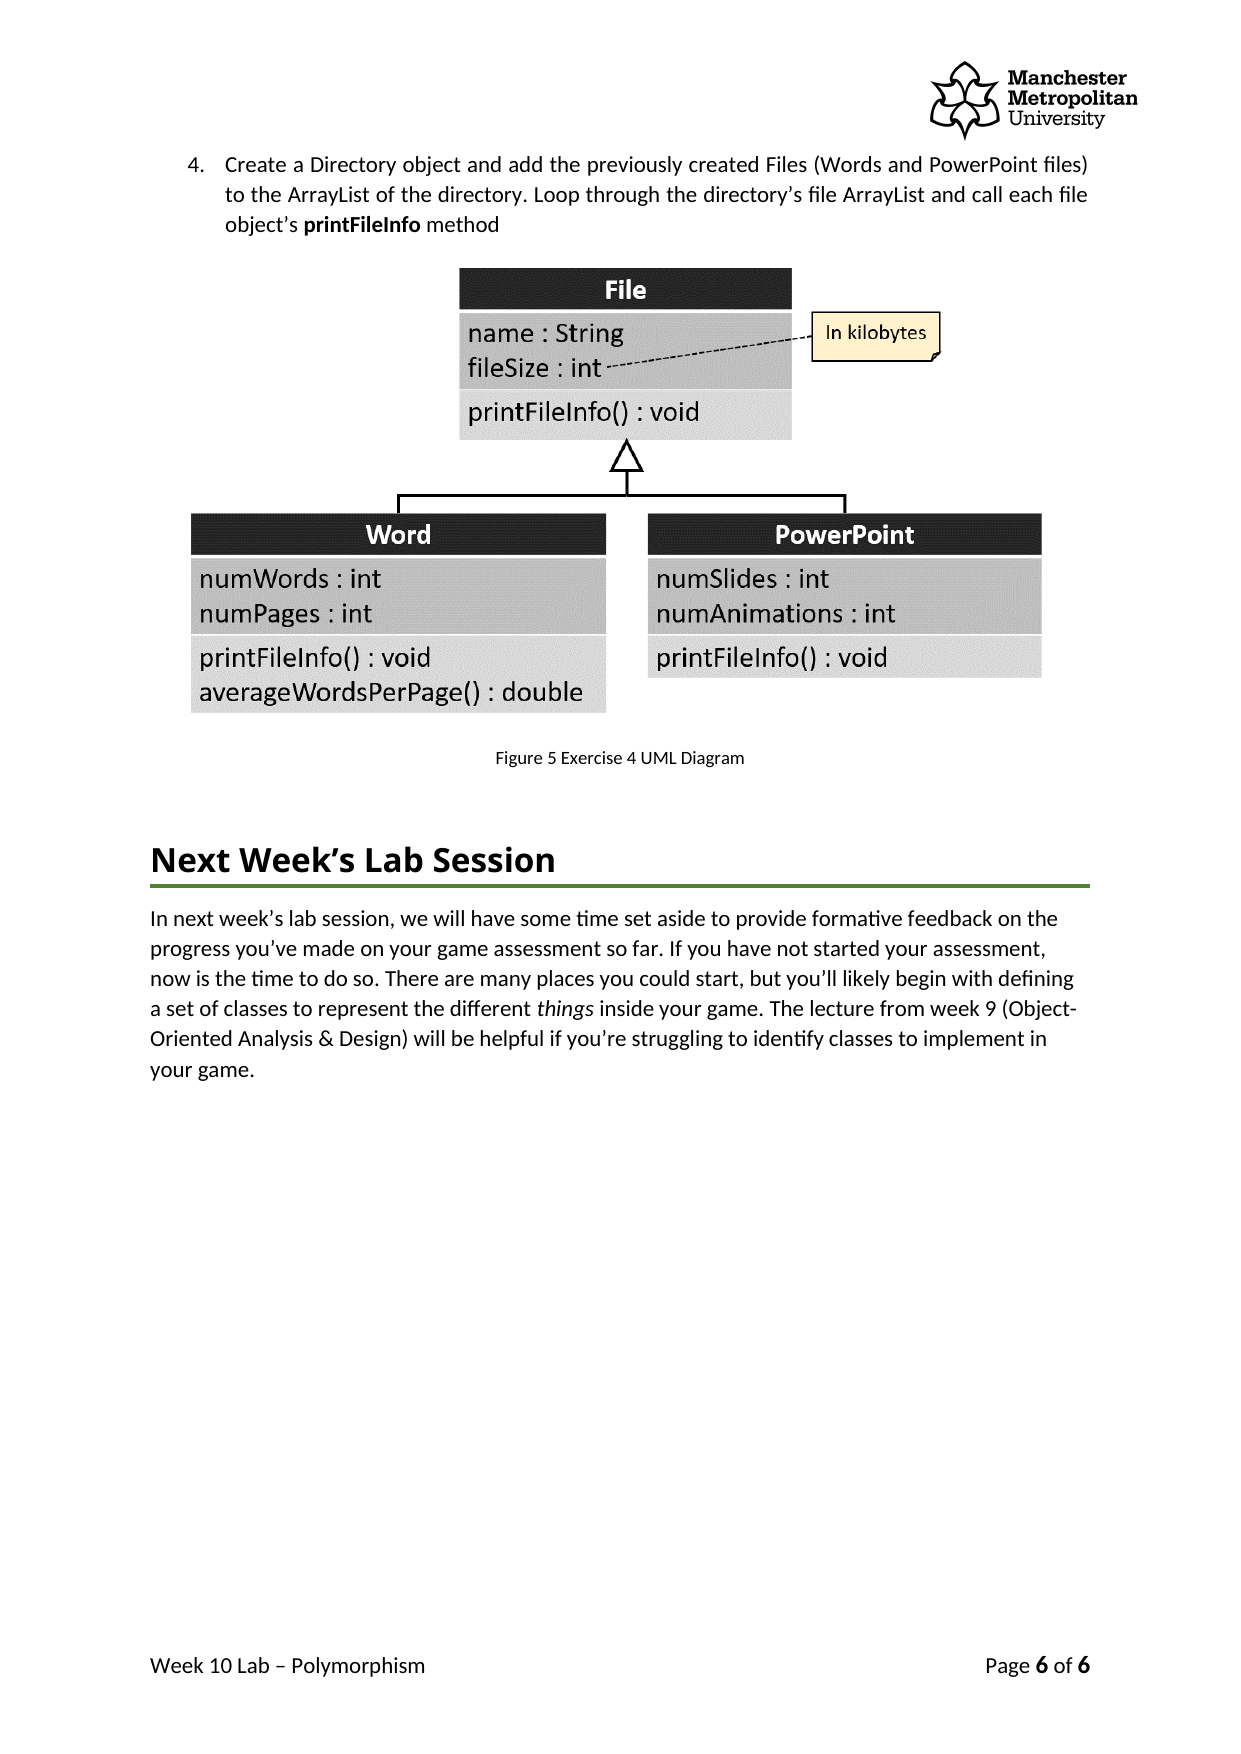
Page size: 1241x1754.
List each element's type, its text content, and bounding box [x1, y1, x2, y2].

picture [930, 61, 1138, 141]
picture [178, 257, 1062, 728]
list Create a Directory object and add the previously created Files (Words and PowerPoint files) to the ArrayList of the directory. Loop through the directory’s file ArrayList and call each file object’s printFileInfo method [187, 150, 1090, 238]
text In next week’s lab session, we will have some time set aside to provide formative feedback on the progress you’ve made on your game assessment so far. If you have not started your assessment, now is the time to do so. There are many places you could start, but you’ll likely begin with defining a set of classes to represent the different things inside your game. The lecture from week 9 (Object-Oriented Analysis & Design) will be helpful if you’re struggling to identify classes to implement in your game. [150, 904, 1090, 1083]
subtitle Next Week’s Lab Session [150, 837, 1090, 884]
